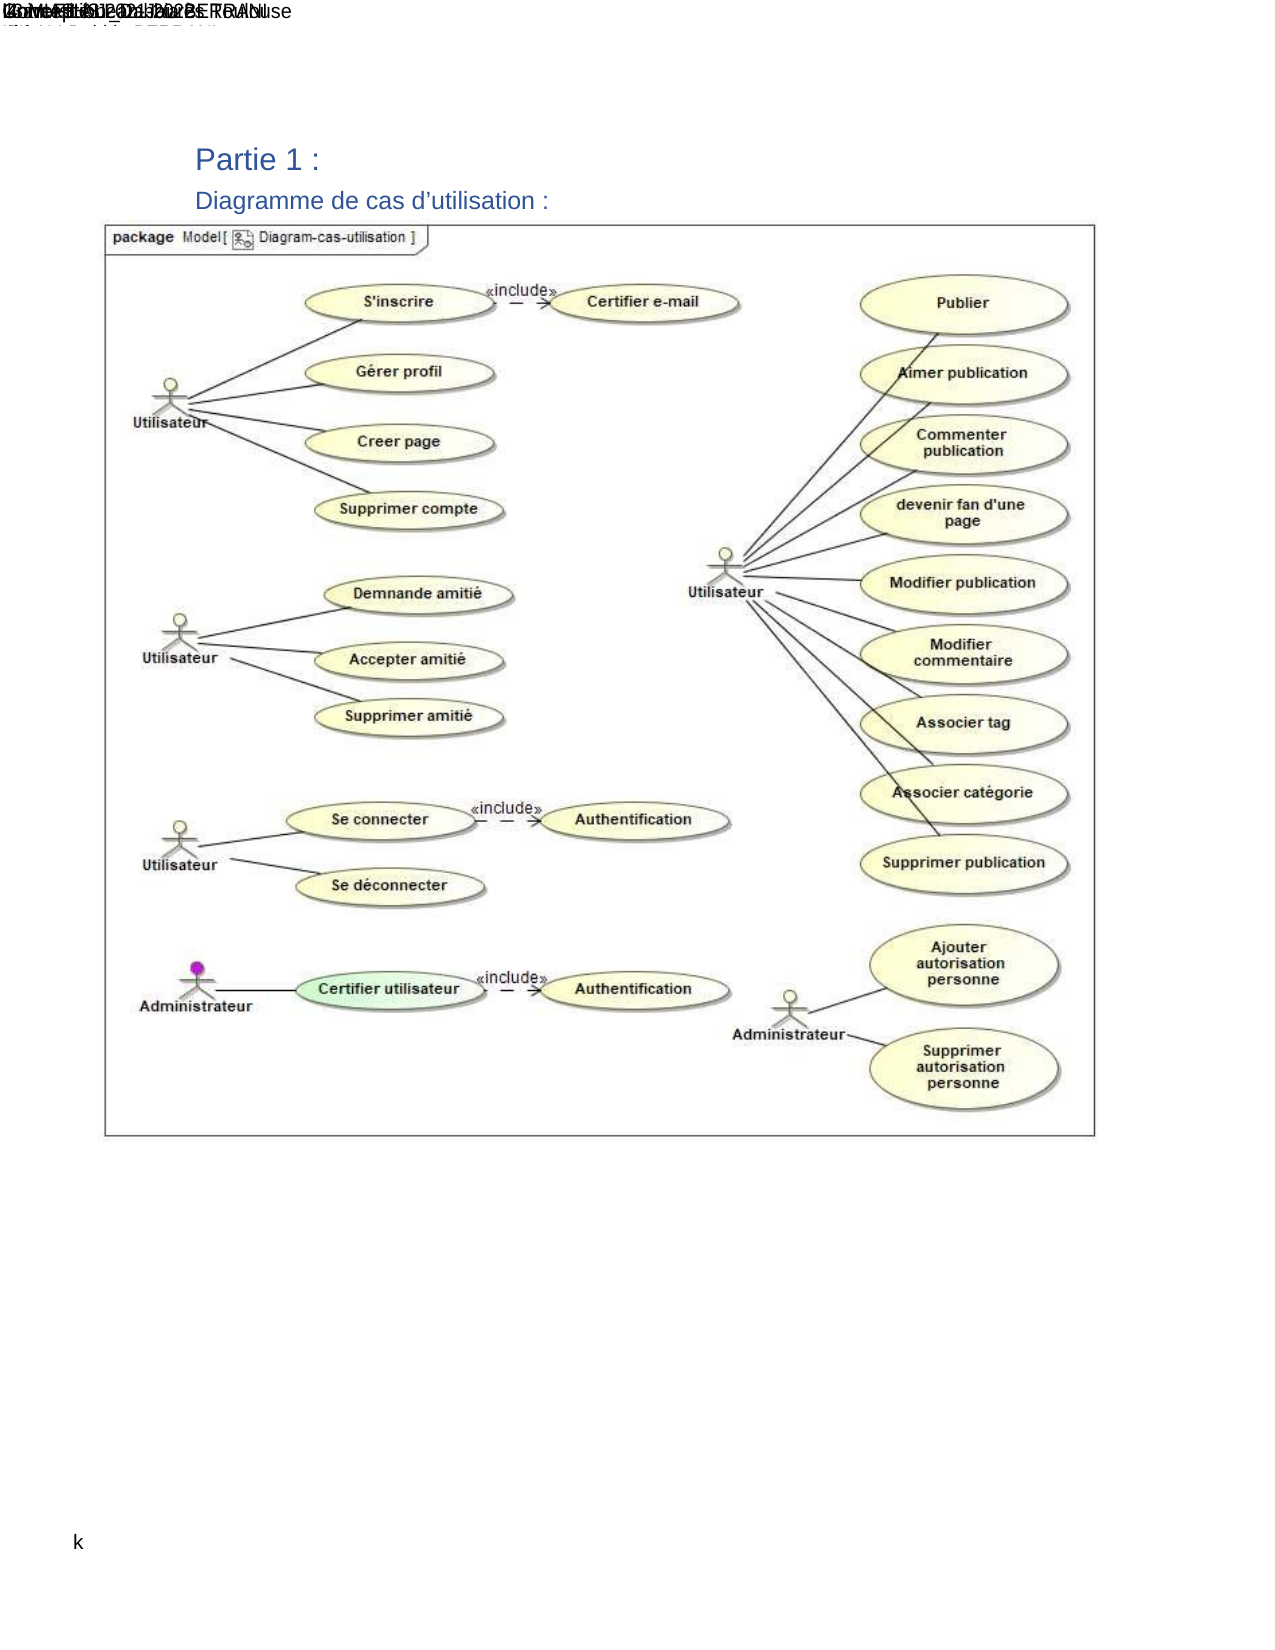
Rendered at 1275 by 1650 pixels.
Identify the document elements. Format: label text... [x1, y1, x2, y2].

subtitle Diagramme de cas d’utilisation : [195, 186, 1198, 215]
subtitle Partie 1 : [195, 141, 1198, 177]
picture [98, 218, 1098, 1142]
